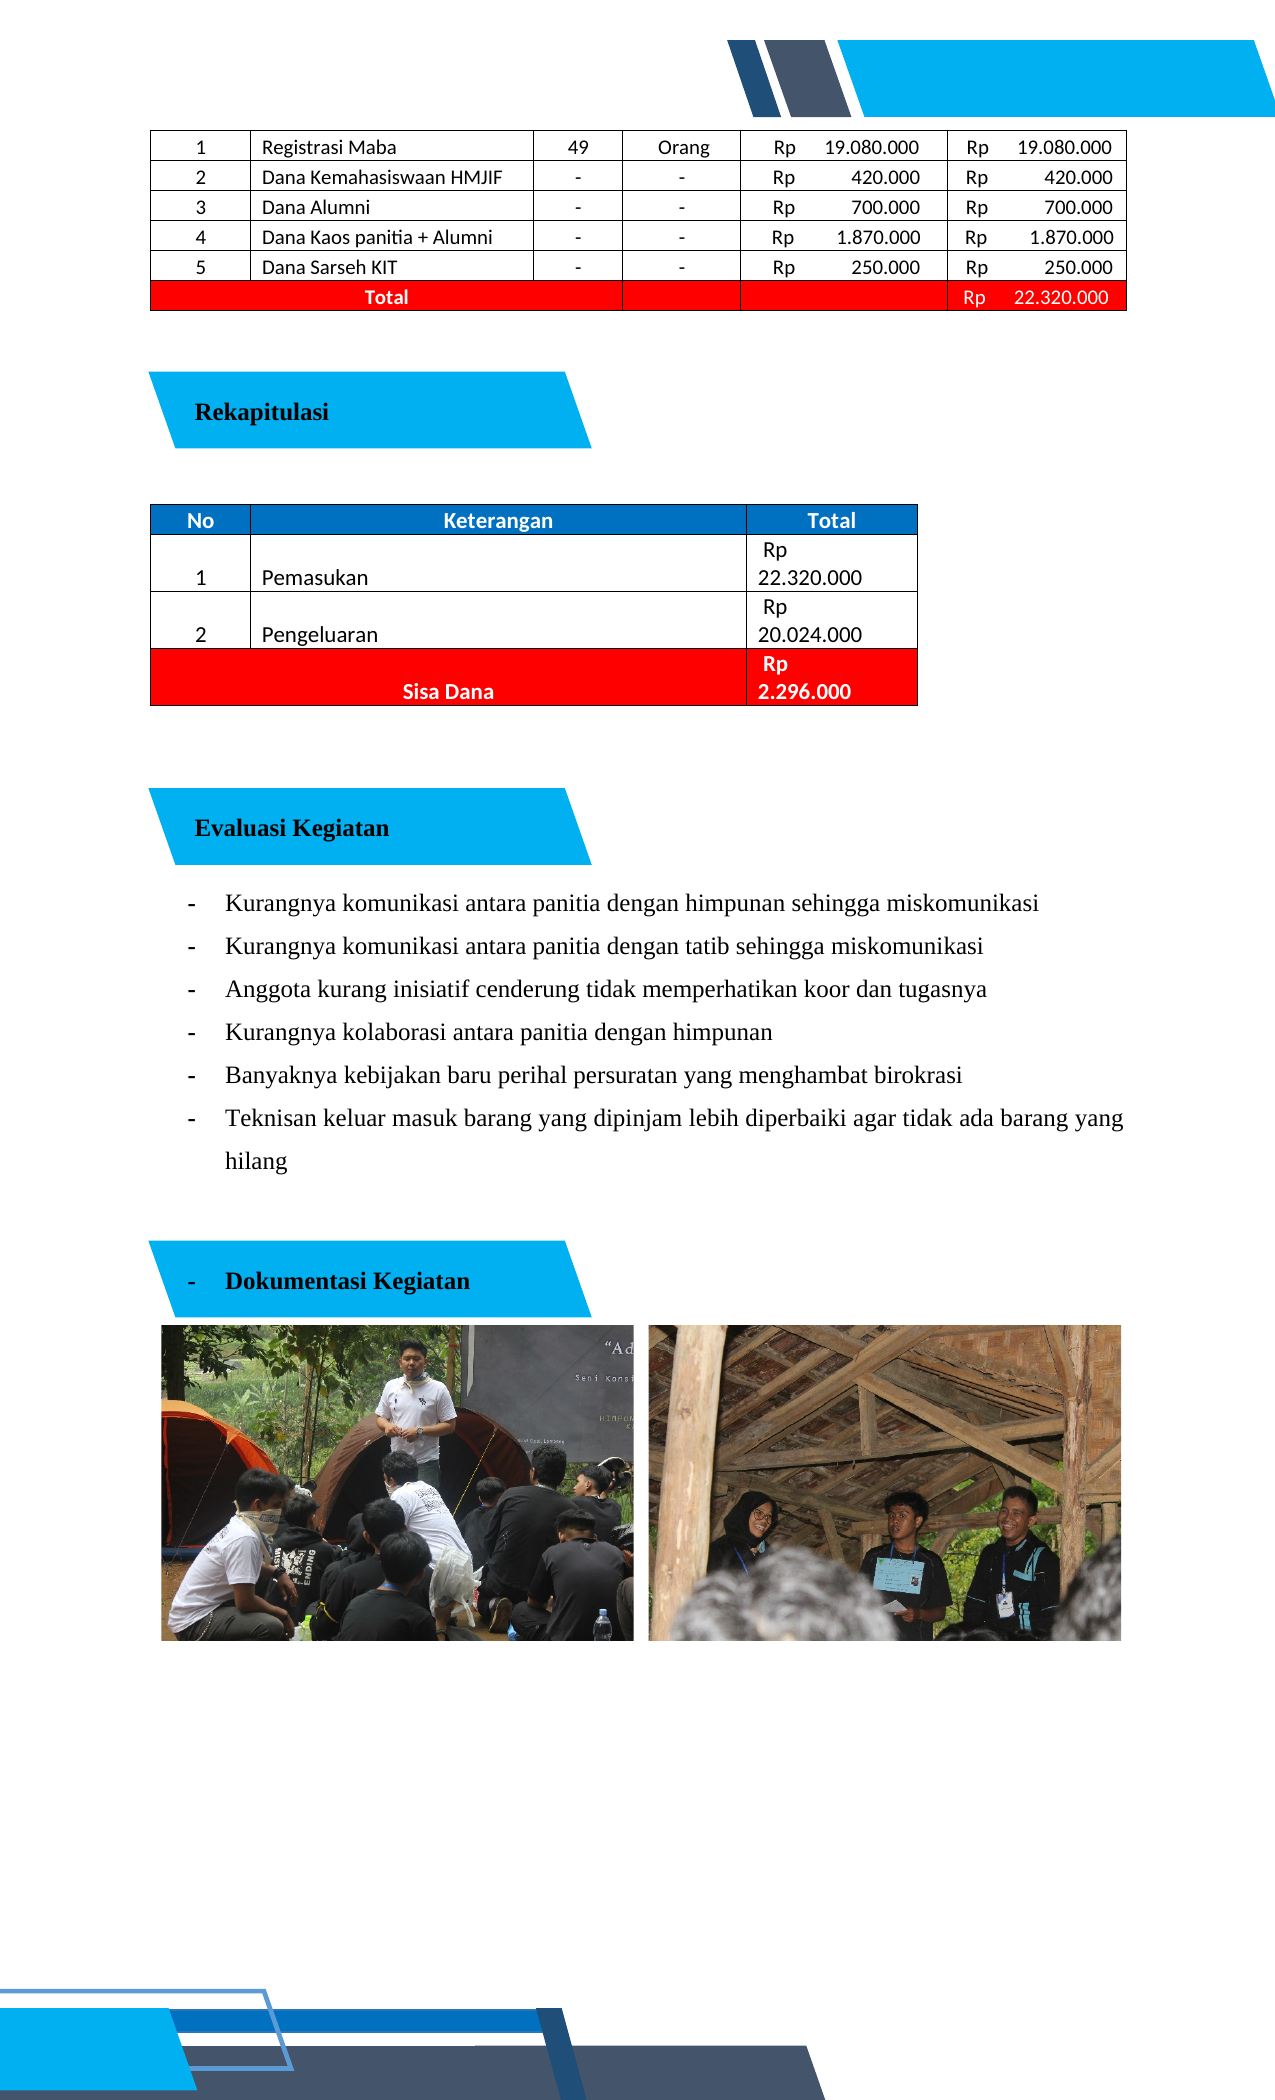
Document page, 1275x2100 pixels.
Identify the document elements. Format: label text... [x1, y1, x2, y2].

table_cell - [534, 191, 622, 220]
table_cell Rp 22.320.000 [948, 281, 1126, 310]
table_cell Rp 420.000 [741, 161, 947, 190]
table_header [638, 1326, 1125, 1654]
table_cell Dana Alumni [251, 191, 533, 220]
table_cell Total [151, 281, 622, 310]
list Teknisan keluar masuk barang yang dipinjam lebih diperbaiki agar tidak ada barang yang hilang [187, 1103, 1125, 1175]
table_cell Orang [623, 131, 740, 160]
table_cell Rp 2.296.000 [747, 649, 917, 705]
picture [648, 1325, 1122, 1641]
list Evaluasi Kegiatan [194, 813, 1125, 842]
list Kurangnya kolaborasi antara panitia dengan himpunan [187, 1017, 1125, 1046]
table_cell 1 [151, 535, 250, 591]
table_cell - [623, 251, 740, 280]
table_cell Rp 19.080.000 [741, 131, 947, 160]
table_cell Pemasukan [251, 535, 746, 591]
picture [161, 1325, 634, 1641]
table_cell - [623, 161, 740, 190]
table_cell Rp 420.000 [948, 161, 1126, 190]
table_cell [741, 281, 947, 310]
table_cell Rp 700.000 [741, 191, 947, 220]
table_cell Rp 22.320.000 [747, 535, 917, 591]
table_cell 2 [151, 592, 250, 648]
table_header [150, 1326, 637, 1654]
table_cell - [623, 221, 740, 250]
table_cell Rp 19.080.000 [948, 131, 1126, 160]
list Banyaknya kebijakan baru perihal persuratan yang menghambat birokrasi [187, 1060, 1125, 1089]
table_cell Rp 20.024.000 [747, 592, 917, 648]
table_cell - [534, 221, 622, 250]
list Rekapitulasi [194, 397, 1125, 426]
table_cell Dana Kemahasiswaan HMJIF [251, 161, 533, 190]
table_cell Rp 1.870.000 [948, 221, 1126, 250]
table_cell Registrasi Maba [251, 131, 533, 160]
table_cell Rp 250.000 [948, 251, 1126, 280]
table_cell - [534, 251, 622, 280]
table_cell 2 [151, 161, 250, 190]
table_cell Dana Kaos panitia + Alumni [251, 221, 533, 250]
table_cell 5 [151, 251, 250, 280]
table_header Keterangan [251, 505, 746, 534]
table_cell - [623, 191, 740, 220]
table_cell Rp 1.870.000 [741, 221, 947, 250]
table_cell Rp 250.000 [741, 251, 947, 280]
list Kurangnya komunikasi antara panitia dengan tatib sehingga miskomunikasi [187, 931, 1125, 959]
table_cell Rp 700.000 [948, 191, 1126, 220]
table_header No [151, 505, 250, 534]
table_cell 1 [151, 131, 250, 160]
table_cell Sisa Dana [151, 649, 746, 705]
list Kurangnya komunikasi antara panitia dengan himpunan sehingga miskomunikasi [187, 888, 1125, 916]
table_header Total [747, 505, 917, 534]
table_cell 3 [151, 191, 250, 220]
table_cell - [534, 161, 622, 190]
table_cell [623, 281, 740, 310]
table_cell 49 [534, 131, 622, 160]
table_cell 4 [151, 221, 250, 250]
list Anggota kurang inisiatif cenderung tidak memperhatikan koor dan tugasnya [187, 974, 1125, 1003]
list Dokumentasi Kegiatan [187, 1266, 1125, 1295]
table_cell Pengeluaran [251, 592, 746, 648]
table_cell Dana Sarseh KIT [251, 251, 533, 280]
